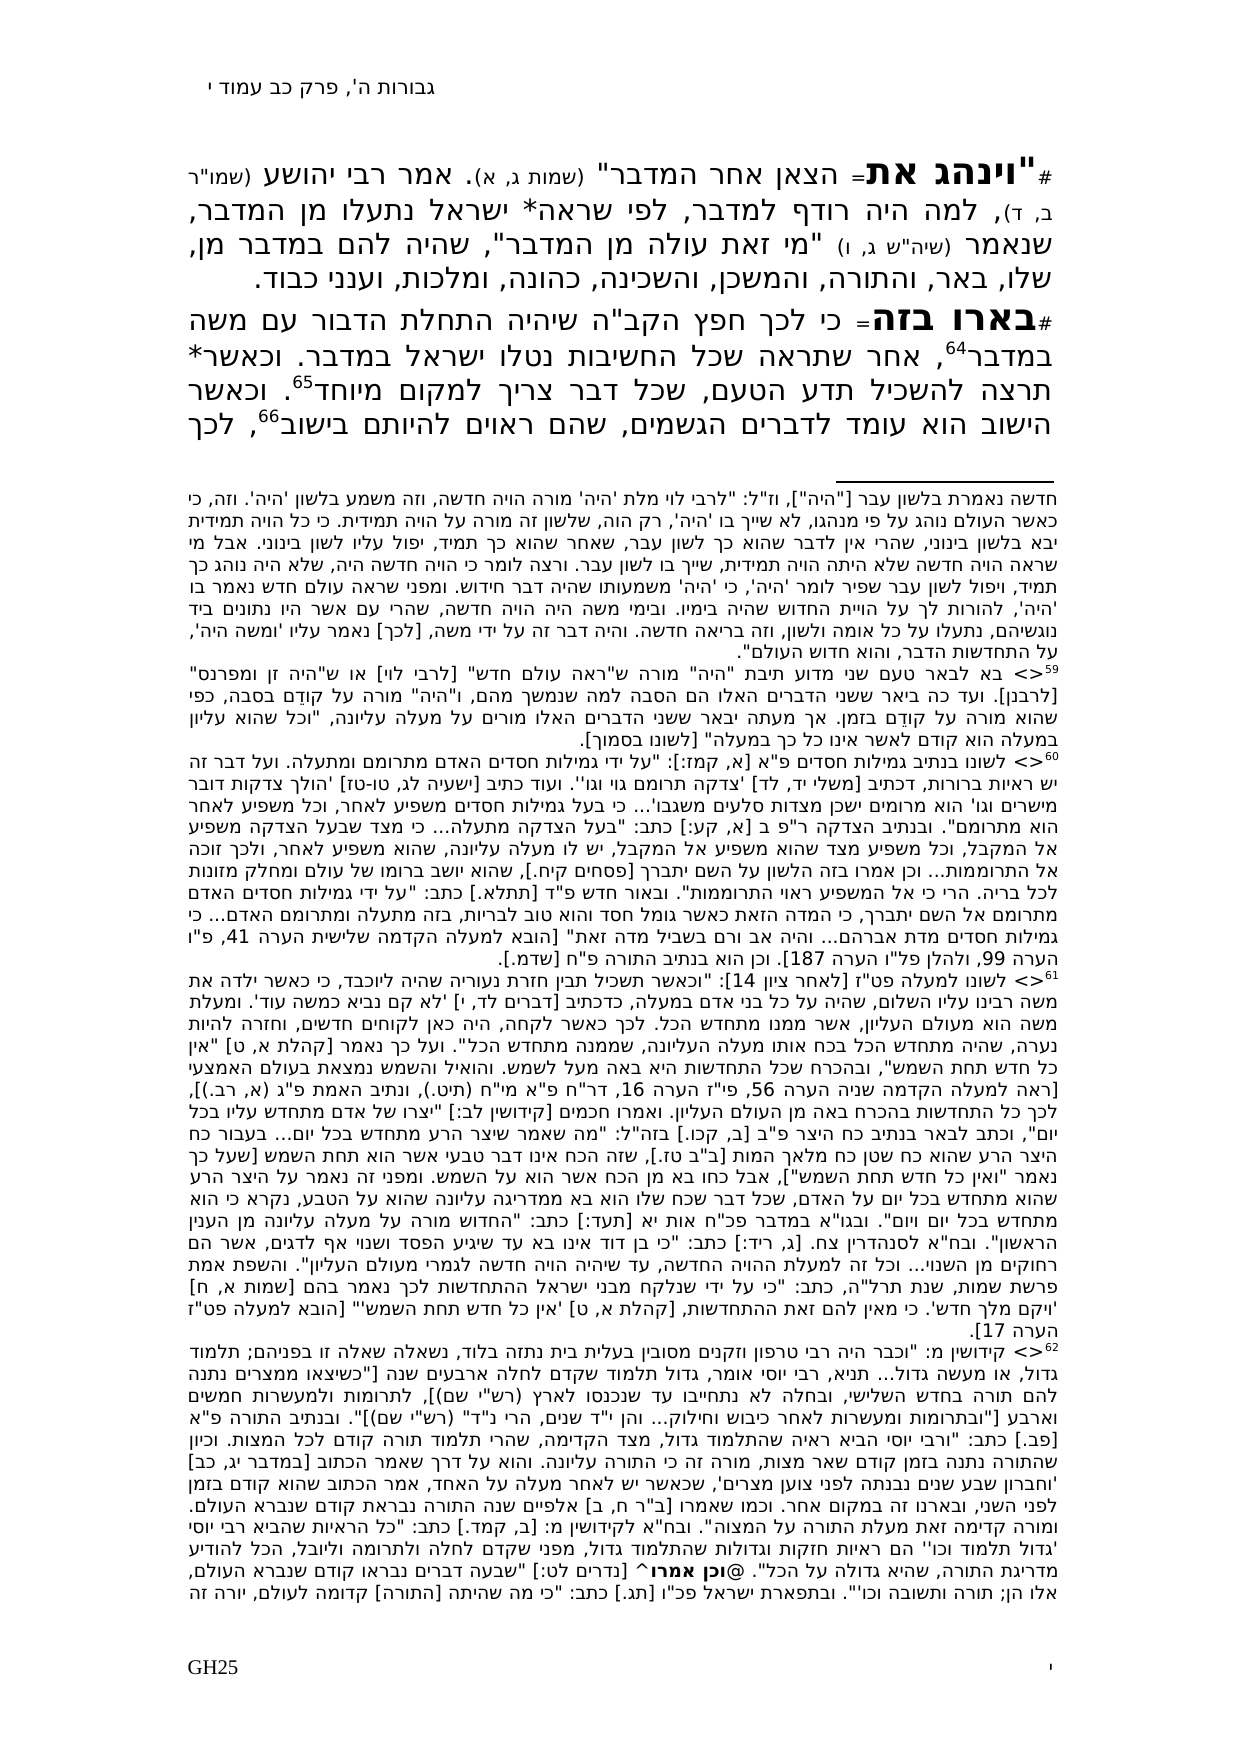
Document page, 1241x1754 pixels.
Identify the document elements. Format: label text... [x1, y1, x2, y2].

text #"וינהג את= הצאן אחר המדבר" (שמות ג, א). אמר רבי יהושע (שמו"ר ב, ד), למה היה רודף למדבר, לפי שראה* ישראל נתעלו מן המדבר, שנאמר (שיה"ש ג, ו) "מי זאת עולה מן המדבר", שהיה להם במדבר מן, שלו, באר, והתורה, והמשכן, והשכינה, כהונה, ומלכות, וענני כבוד. [187, 150, 1053, 296]
text #בארו בזה= כי לכך חפץ הקב"ה שיהיה התחלת הדבור עם משה במדבר, אחר שתראה שכל החשיבות נטלו ישראל במדבר. וכאשר* תרצה להשכיל תדע הטעם, שכל דבר צריך למקום מיוחד. וכאשר הישוב הוא עומד לדברים הגשמים, שהם ראוים להיותם בישוב, לכך לא יהיו בו הדברים הרוחניים כמו התורה, והמשכן, והשכינה, כהונה, ומלכות, וענני כבוד, והמן, שהרי אין המן מדברים הטבעים, והישוב הוא מיוחד אל דברים הטבעים. וכן הבאר הוא ברכה שאינה טבעית, להיות הבאר הולך עמהן בכל מקום. וכן השלו לא היה זה בא בטבע להיות נופל על מחניהם "כדרך יום כה ודרך יום כה" (במדבר יא, לא). ומפני שאין זה דבר טבעי כלל, לא היה זה בישוב המיוחד לטבע. שאי אפשר שיעמדו יחד הדברים הטבעים והדברים אשר אינם טבעים, שאין מקום אחד מיוחד לשני דברים מחולקים, ולפיכך לא היו כל אלו מתנות בישוב, שהוא מקום הטבעי. [187, 296, 1053, 441]
